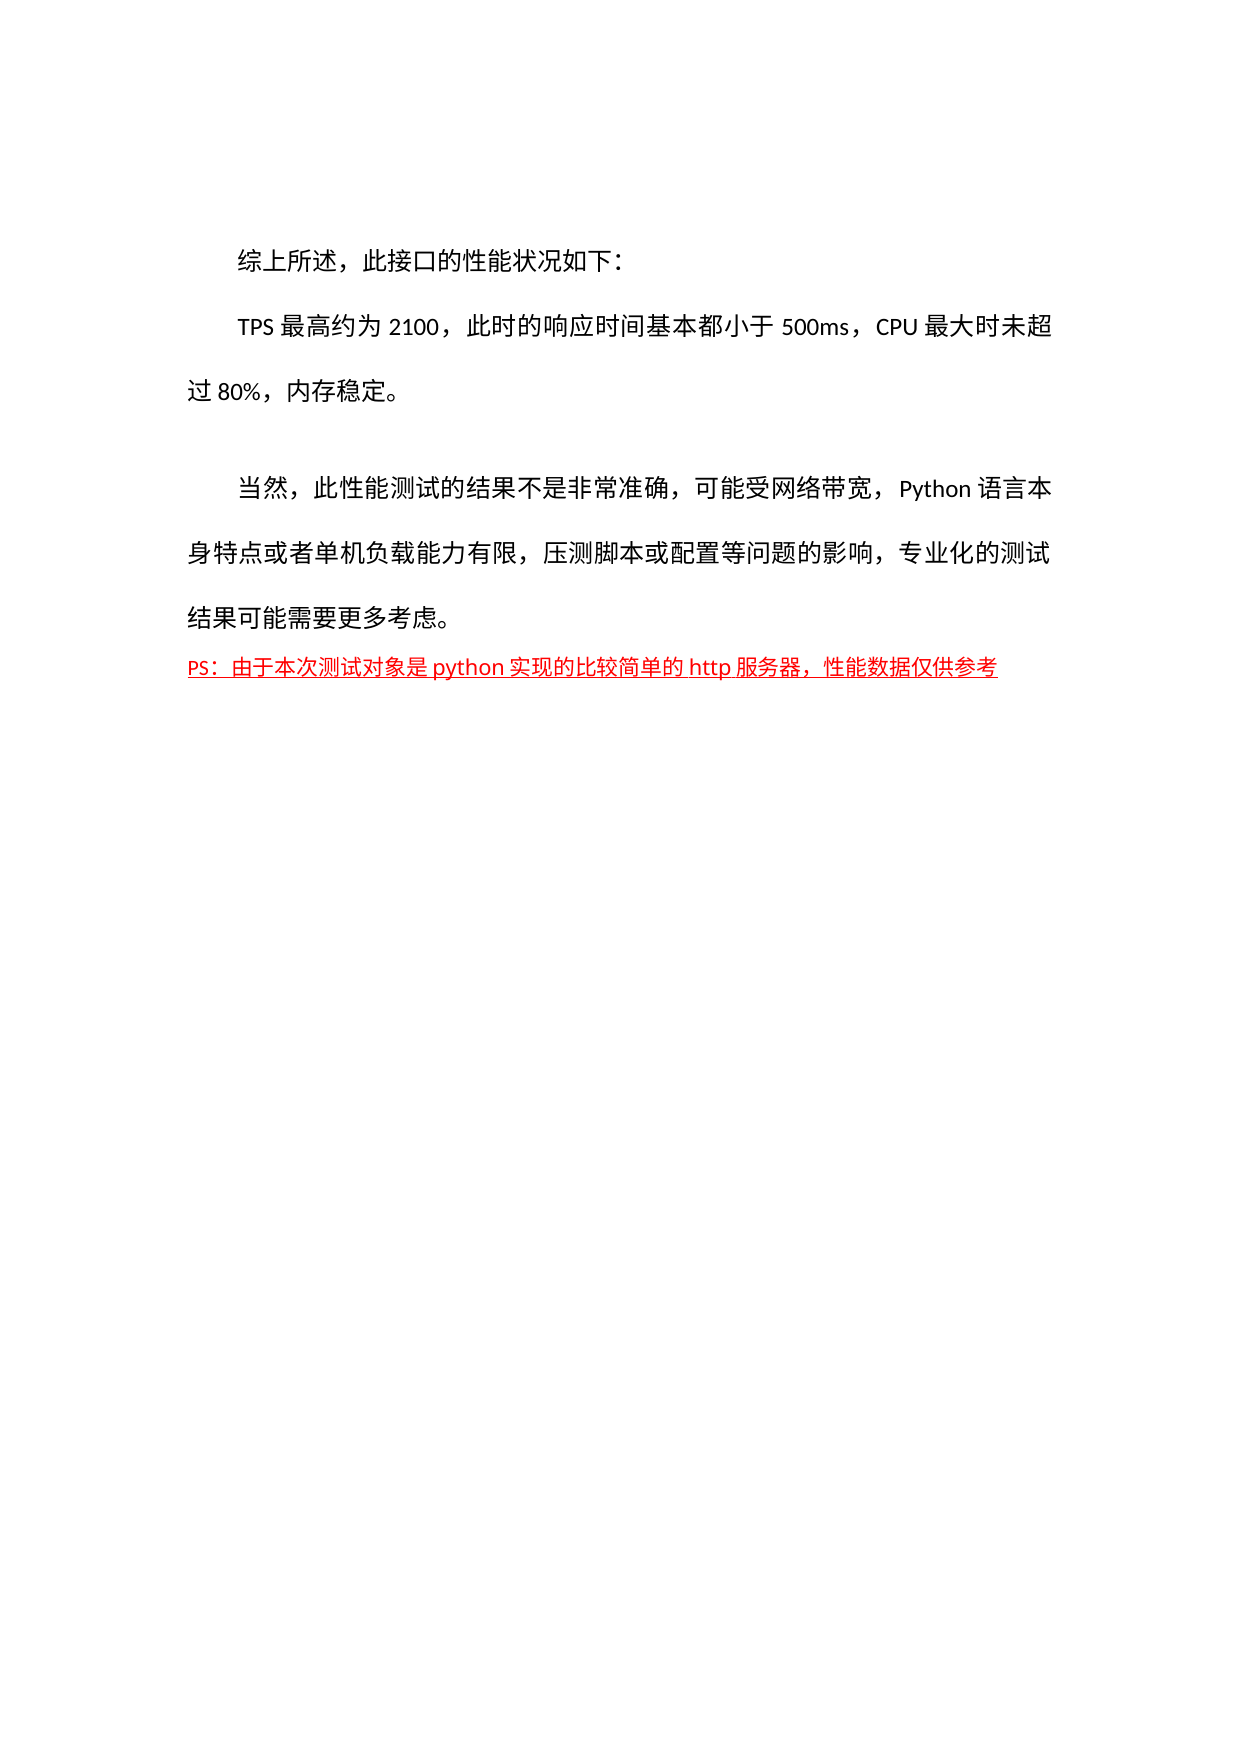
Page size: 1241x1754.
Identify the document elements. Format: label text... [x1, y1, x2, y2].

text PS：由于本次测试对象是python实现的比较简单的http服务器，性能数据仅供参考 [187, 649, 1053, 682]
text TPS最高约为2100，此时的响应时间基本都小于500ms，CPU最大时未超过80%，内存稳定。 [187, 292, 1053, 422]
text 当然，此性能测试的结果不是非常准确，可能受网络带宽，Python语言本身特点或者单机负载能力有限，压测脚本或配置等问题的影响，专业化的测试结果可能需要更多考虑。 [187, 454, 1053, 649]
text 综上所述，此接口的性能状况如下： [187, 227, 1053, 292]
